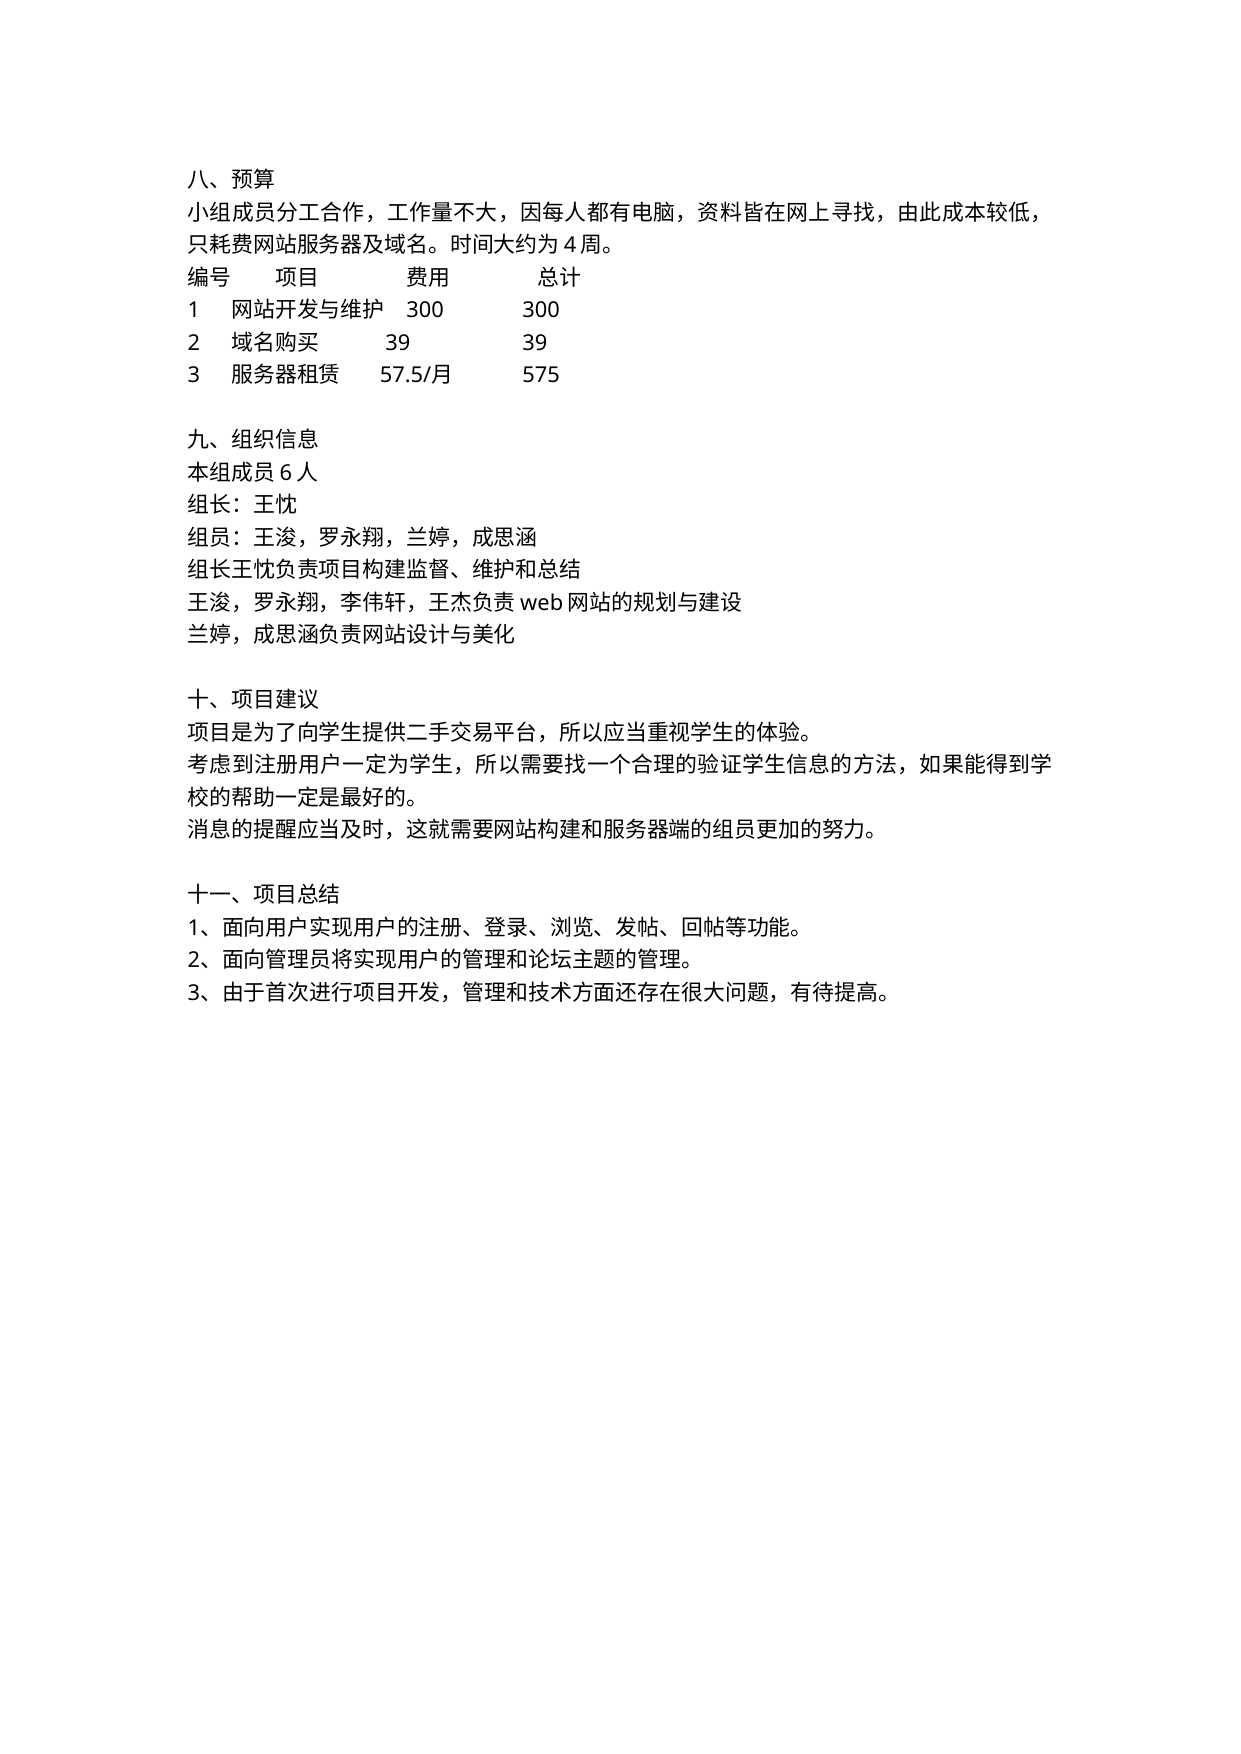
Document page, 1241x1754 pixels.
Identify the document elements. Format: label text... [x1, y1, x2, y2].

text 王浚，罗永翔，李伟轩，王杰负责web网站的规划与建设 [187, 584, 1053, 617]
text 组长王忱负责项目构建监督、维护和总结 [187, 552, 1053, 584]
text 组长：王忱 [187, 487, 1053, 519]
text 消息的提醒应当及时，这就需要网站构建和服务器端的组员更加的努力。 [187, 812, 1053, 844]
text 组员：王浚，罗永翔，兰婷，成思涵 [187, 519, 1053, 552]
text 3、由于首次进行项目开发，管理和技术方面还存在很大问题，有待提高。 [187, 974, 1053, 1007]
text 兰婷，成思涵负责网站设计与美化 [187, 617, 1053, 649]
text 项目是为了向学生提供二手交易平台，所以应当重视学生的体验。 [187, 714, 1053, 747]
text 八、预算 [187, 162, 1053, 194]
text 考虑到注册用户一定为学生，所以需要找一个合理的验证学生信息的方法，如果能得到学校的帮助一定是最好的。 [187, 747, 1053, 812]
text 小组成员分工合作，工作量不大，因每人都有电脑，资料皆在网上寻找，由此成本较低，只耗费网站服务器及域名。时间大约为4周。 [187, 194, 1053, 259]
text 2、面向管理员将实现用户的管理和论坛主题的管理。 [187, 942, 1053, 974]
text 十一、项目总结 [187, 877, 1053, 909]
text 3 服务器租赁 57.5/月 575 [187, 357, 1053, 389]
text 九、组织信息 [187, 422, 1053, 454]
text 2 域名购买 39 39 [187, 324, 1053, 357]
text 1 网站开发与维护 300 300 [187, 292, 1053, 324]
text 1、面向用户实现用户的注册、登录、浏览、发帖、回帖等功能。 [187, 909, 1053, 942]
text 本组成员6人 [187, 454, 1053, 487]
text 编号 项目 费用 总计 [187, 259, 1053, 292]
text 十、项目建议 [187, 682, 1053, 714]
